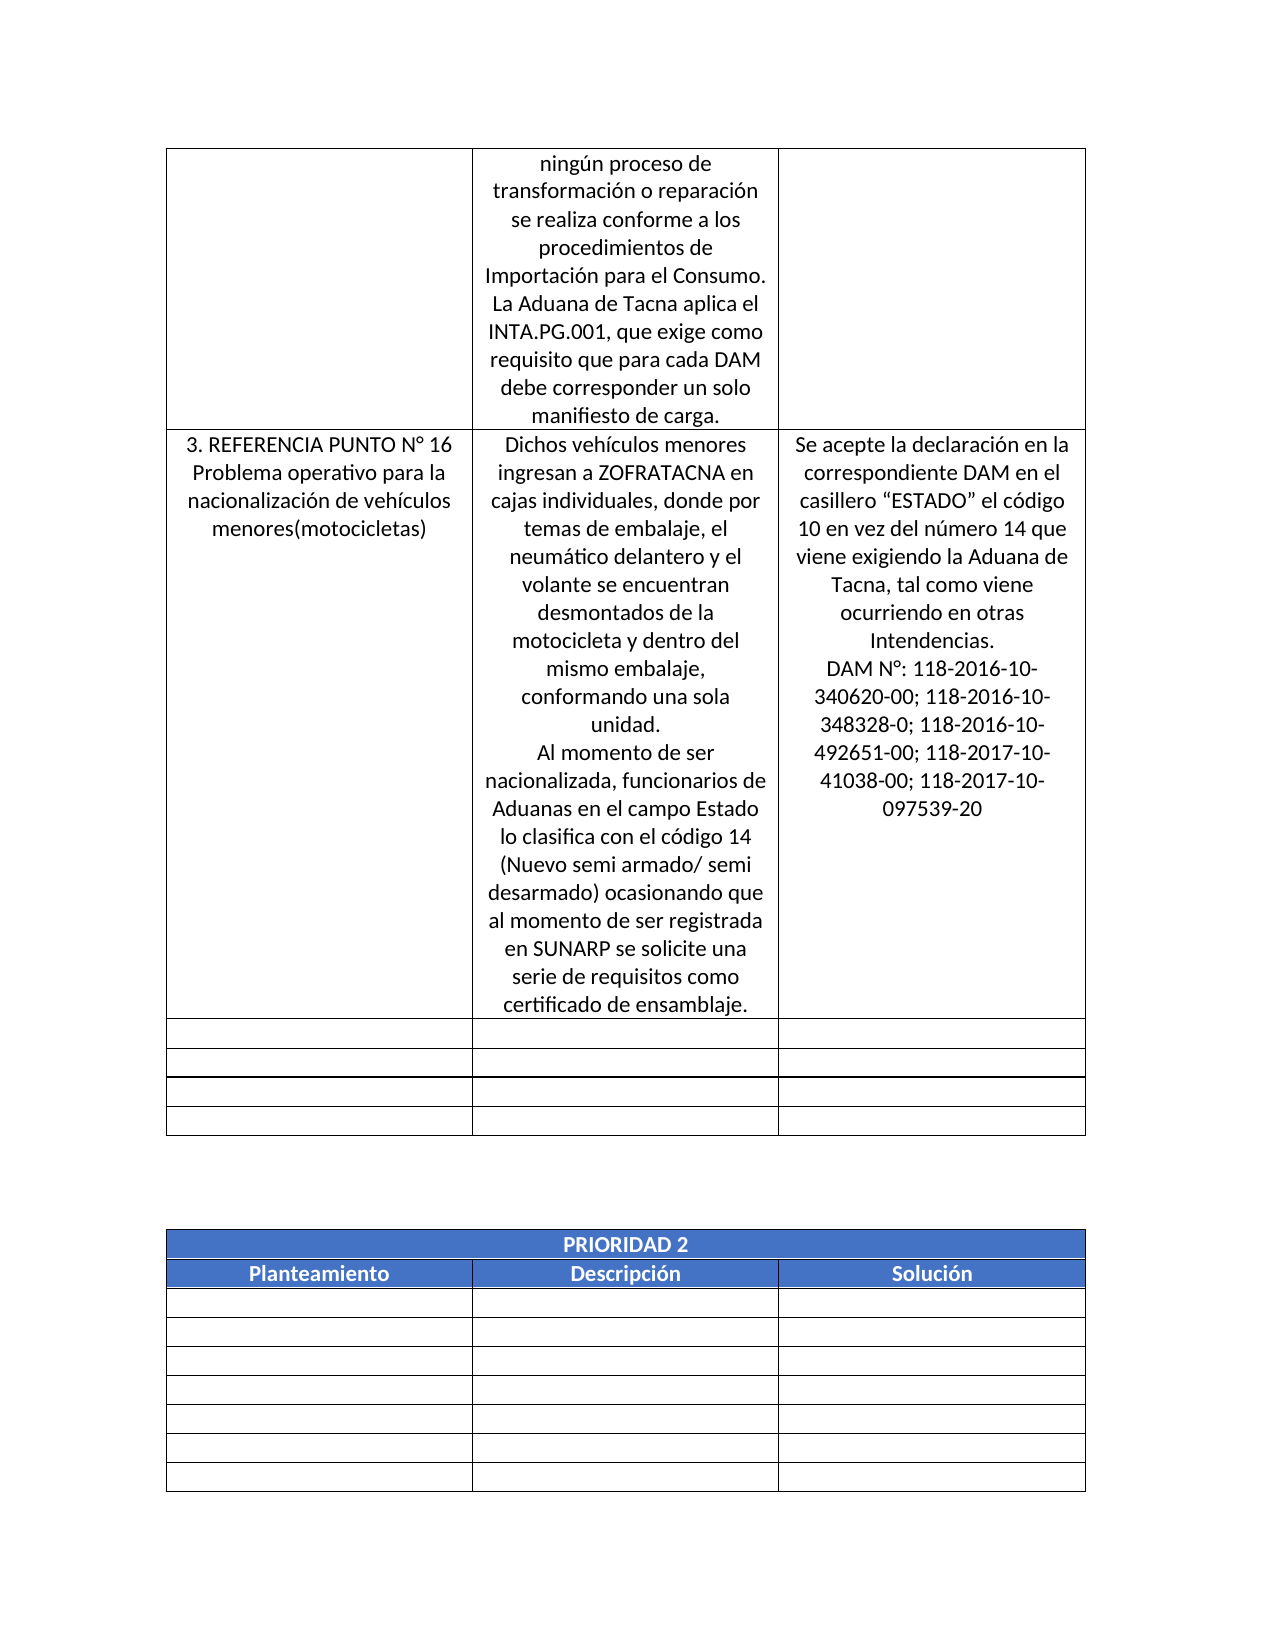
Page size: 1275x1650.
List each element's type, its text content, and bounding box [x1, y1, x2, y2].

table_cell [779, 1434, 1085, 1462]
table_cell [167, 1078, 472, 1106]
table_cell [167, 1049, 472, 1076]
table_cell [473, 1376, 778, 1404]
table_cell [779, 1107, 1085, 1134]
table_cell [779, 1405, 1085, 1433]
table_cell [473, 1107, 778, 1134]
table_cell [167, 1289, 472, 1317]
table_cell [473, 149, 778, 429]
table_cell [779, 1289, 1085, 1317]
table_cell [167, 1434, 472, 1462]
table_cell Dichos vehículos menores ingresan a ZOFRATACNA en cajas individuales, donde por temas de embalaje, el neumático delantero y el volante se encuentran desmontados de la motocicleta y dentro del mismo embalaje, conformando una sola unidad. Al momento de ser nacionalizada, funcionarios de Aduanas en el campo Estado lo clasifica con el código 14 (Nuevo semi armado/ semi desarmado) ocasionando que al momento de ser registrada en SUNARP se solicite una serie de requisitos como certificado de ensamblaje. [473, 430, 778, 1018]
table_cell [779, 1318, 1085, 1346]
table_cell Planteamiento [167, 1260, 472, 1287]
table_cell [473, 1405, 778, 1433]
table_cell Solución [779, 1260, 1085, 1287]
table_cell [473, 1019, 778, 1047]
table_cell [473, 1049, 778, 1076]
table_cell [473, 1289, 778, 1317]
table_cell [779, 1019, 1085, 1047]
table_cell [167, 1318, 472, 1346]
table_cell Descripción [473, 1260, 778, 1287]
table_cell [779, 1376, 1085, 1404]
table_cell [473, 1078, 778, 1106]
table_cell [167, 1107, 472, 1134]
table_cell Se acepte la declaración en la correspondiente DAM en el casillero “ESTADO” el código 10 en vez del número 14 que viene exigiendo la Aduana de Tacna, tal como viene ocurriendo en otras Intendencias. DAM N°: 118-2016-10-340620-00; 118-2016-10-348328-0; 118-2016-10-492651-00; 118-2017-10-41038-00; 118-2017-10-097539-20 [779, 430, 1085, 1018]
table_cell [473, 1434, 778, 1462]
table_cell [167, 1019, 472, 1047]
table_cell [473, 1318, 778, 1346]
table_cell [167, 1376, 472, 1404]
table_cell [779, 1049, 1085, 1076]
table_cell 3. REFERENCIA PUNTO N° 16 Problema operativo para la nacionalización de vehículos menores(motocicletas) [167, 430, 472, 1018]
table_cell [473, 1463, 778, 1491]
table_cell [167, 1405, 472, 1433]
table_cell [779, 1347, 1085, 1375]
table_cell [779, 1463, 1085, 1491]
table_cell [473, 1347, 778, 1375]
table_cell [779, 149, 1085, 429]
table_cell [167, 1463, 472, 1491]
table_cell [167, 1347, 472, 1375]
table_cell [779, 1078, 1085, 1106]
table_header PRIORIDAD 2 [167, 1230, 1085, 1258]
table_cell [167, 149, 472, 429]
